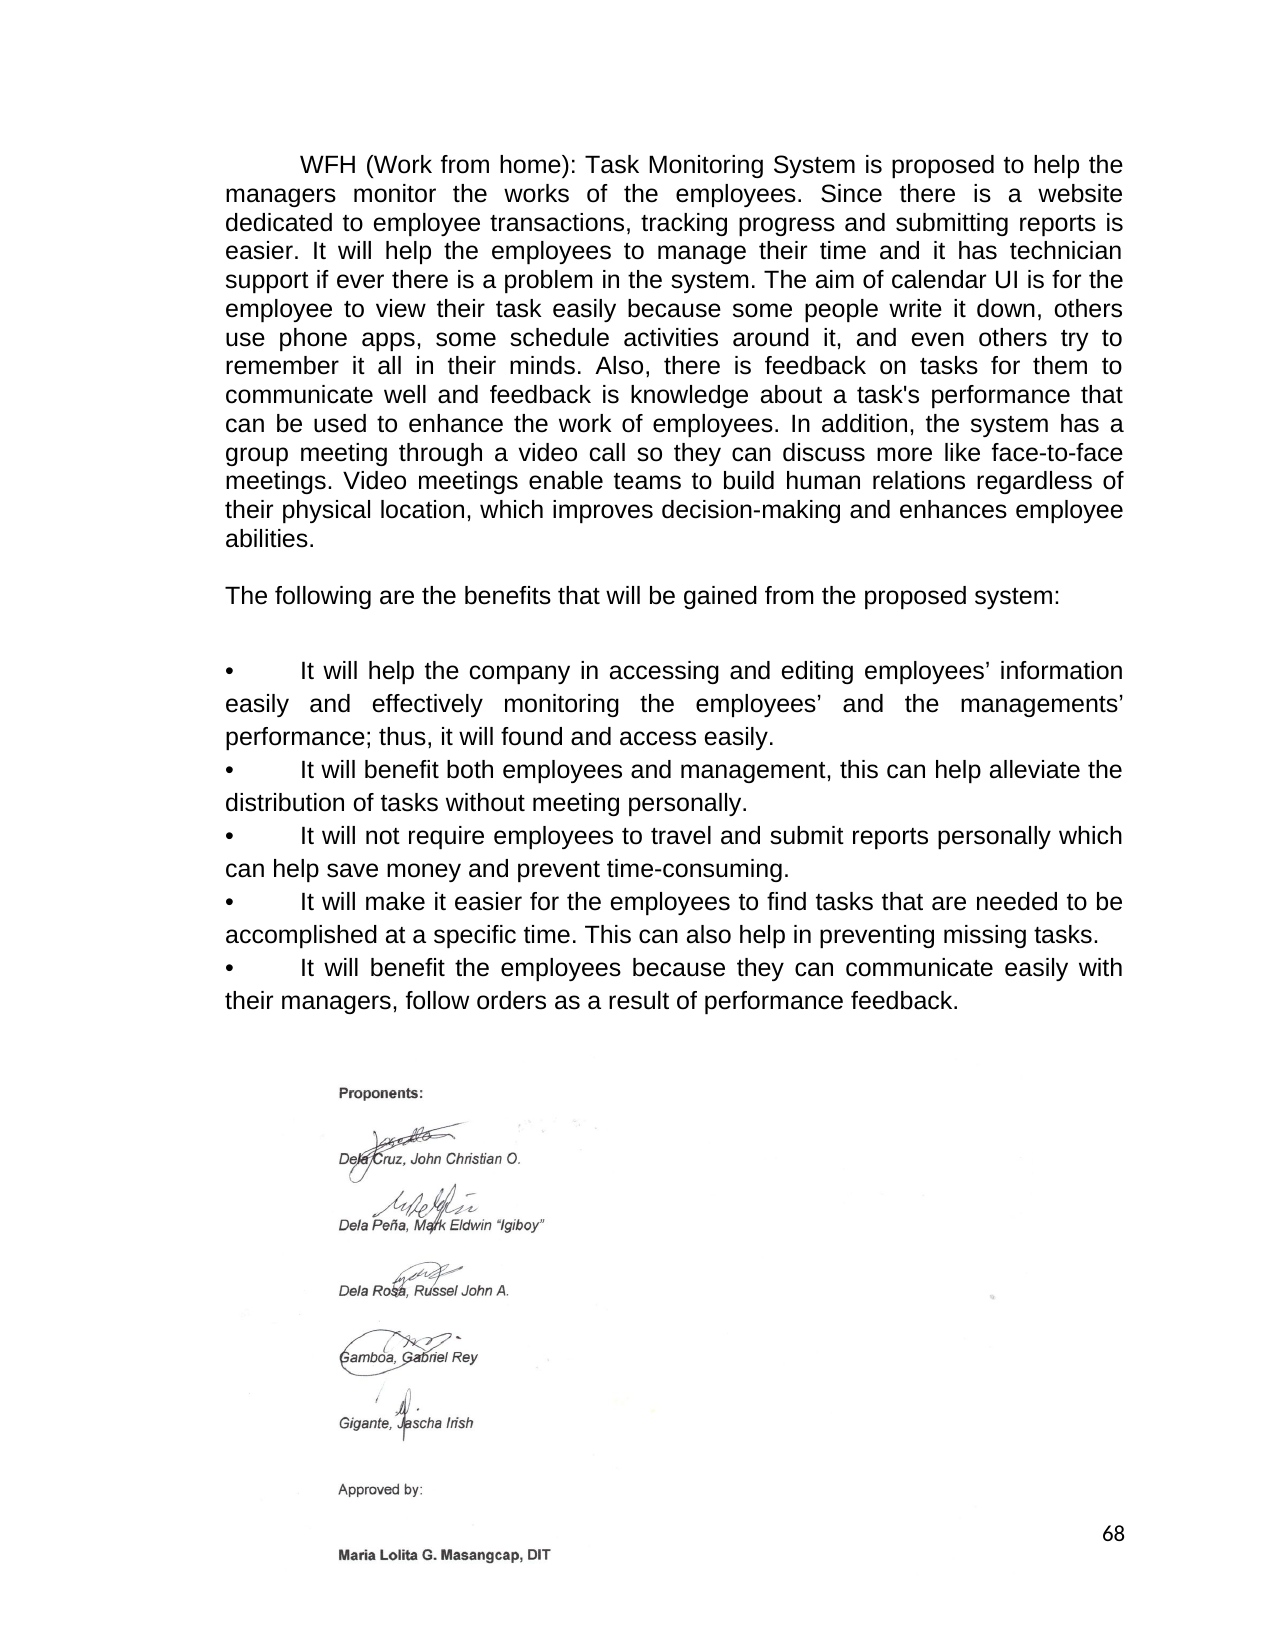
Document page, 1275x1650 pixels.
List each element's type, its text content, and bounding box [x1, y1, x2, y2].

picture [239, 1054, 1033, 1584]
text • It will benefit both employees and management, this can help alleviate the distribution of tasks without meeting personally. [225, 755, 1125, 817]
text WFH (Work from home): Task Monitoring System is proposed to help the managers monitor the works of the employees. Since there is a website dedicated to employee transactions, tracking progress and submitting reports is easier. It will help the employees to manage their time and it has technician support if ever there is a problem in the system. The aim of calendar UI is for the employee to view their task easily because some people write it down, others use phone apps, some schedule activities around it, and even others try to remember it all in their minds. Also, there is feedback on tasks for them to communicate well and feedback is knowledge about a task's performance that can be used to enhance the work of employees. In addition, the system has a group meeting through a video call so they can discuss more like face-to-face meetings. Video meetings enable teams to build human relations regardless of their physical location, which improves decision-making and enhances employee abilities. [225, 150, 1125, 552]
text • It will make it easier for the employees to find tasks that are needed to be accomplished at a specific time. This can also help in preventing missing tasks. [225, 887, 1125, 949]
text • It will help the company in accessing and editing employees’ information easily and effectively monitoring the employees’ and the managements’ performance; thus, it will found and access easily. [225, 656, 1125, 751]
text • It will benefit the employees because they can communicate easily with their managers, follow orders as a result of performance feedback. [225, 953, 1125, 1015]
text The following are the benefits that will be gained from the proposed system: [225, 581, 1125, 610]
text • It will not require employees to travel and submit reports personally which can help save money and prevent time-consuming. [225, 821, 1125, 883]
